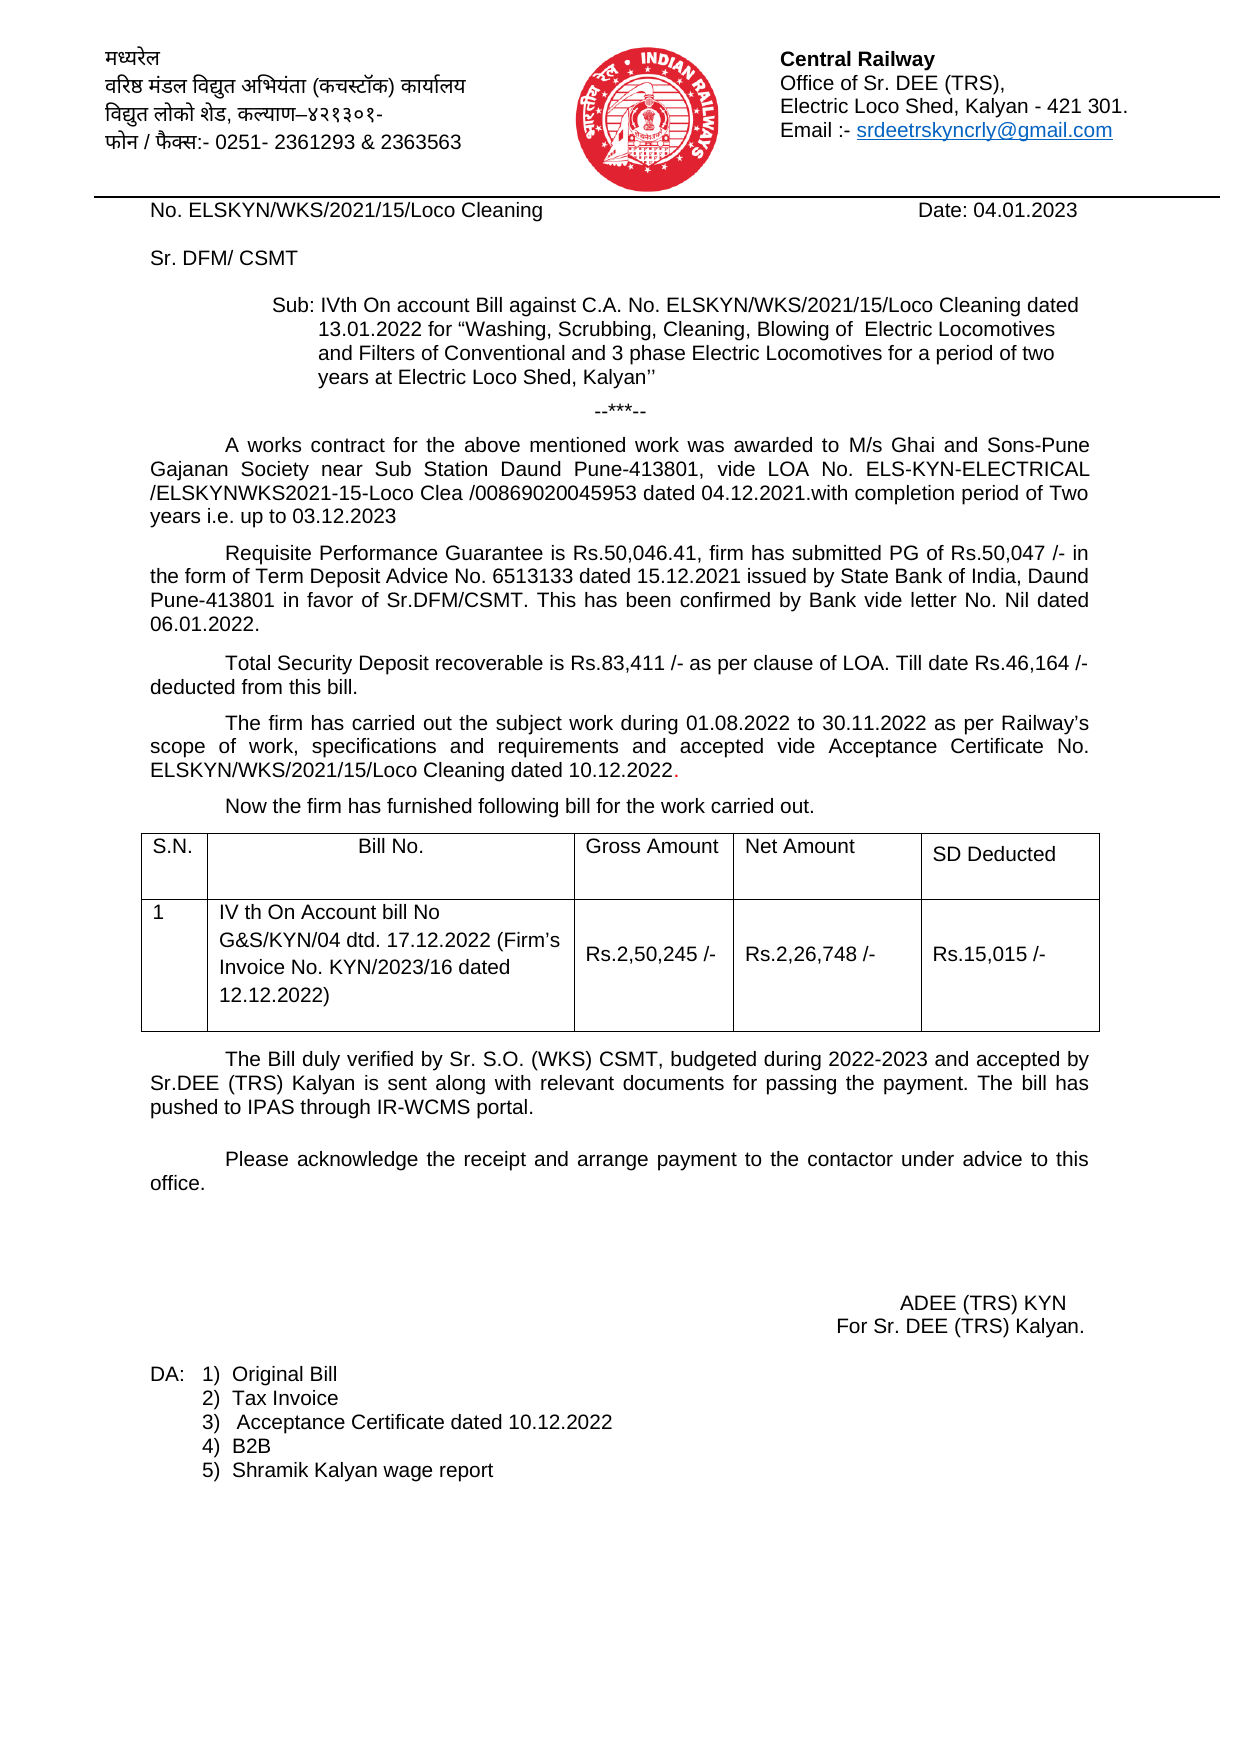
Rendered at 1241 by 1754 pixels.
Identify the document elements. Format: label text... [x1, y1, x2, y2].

text Sub: IVth On account Bill against C.A. No. ELSKYN/WKS/2021/15/Loco Cleaning dated [272, 293, 1090, 317]
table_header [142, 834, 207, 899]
text DA: 1) Original Bill [150, 1362, 1090, 1386]
text --***-- [150, 399, 1090, 423]
text The Bill duly verified by Sr. S.O. (WKS) CSMT, budgeted during 2022-2023 and accepted by Sr.DEE (TRS) Kalyan is sent along with relevant documents for passing the payment. The bill has pushed to IPAS through IR-WCMS portal. [150, 1047, 1090, 1118]
text The firm has carried out the subject work during 01.08.2022 to 30.11.2022 as per Railway’s scope of work, specifications and requirements and accepted vide Acceptance Certificate No. ELSKYN/WKS/2021/15/Loco Cleaning dated 10.12.2022. [150, 710, 1090, 782]
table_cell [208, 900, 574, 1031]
text 3) Acceptance Certificate dated 10.12.2022 [150, 1410, 1090, 1434]
text No. ELSKYN/WKS/2021/15/Loco Cleaning Date: 04.01.2023 [150, 198, 1090, 221]
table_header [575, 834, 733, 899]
text years at Electric Loco Shed, Kalyan’’ [272, 365, 1090, 389]
text 4) B2B [150, 1434, 1090, 1458]
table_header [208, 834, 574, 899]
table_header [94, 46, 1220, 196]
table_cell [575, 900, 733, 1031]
text 2) Tax Invoice [150, 1386, 1090, 1410]
text Now the firm has furnished following bill for the work carried out. [150, 794, 1090, 818]
text Requisite Performance Guarantee is Rs.50,046.41, firm has submitted PG of Rs.50,047 /- in the form of Term Deposit Advice No. 6513133 dated 15.12.2021 issued by State Bank of India, Daund Pune-413801 in favor of Sr.DFM/CSMT. This has been confirmed by Bank vide letter No. Nil dated 06.01.2022. [150, 540, 1090, 636]
text Sr. DFM/ CSMT [150, 245, 1090, 269]
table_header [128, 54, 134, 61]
text A works contract for the above mentioned work was awarded to M/s Ghai and Sons-Pune Gajanan Society near Sub Station Daund Pune-413801, vide LOA No. ELS-KYN-ELECTRICAL /ELSKYNWKS2021-15-Loco Clea /00869020045953 dated 04.12.2021.with completion period of Two years i.e. up to 03.12.2023 [150, 432, 1090, 528]
text Total Security Deposit recoverable is Rs.83,411 /- as per clause of LOA. Till date Rs.46,164 /- deducted from this bill. [150, 651, 1090, 698]
text ADEE (TRS) KYN [825, 1290, 1090, 1314]
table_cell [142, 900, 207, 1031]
text 13.01.2022 for “Washing, Scrubbing, Cleaning, Blowing of Electric Locomotives [272, 317, 1090, 341]
text 5) Shramik Kalyan wage report [150, 1458, 1090, 1482]
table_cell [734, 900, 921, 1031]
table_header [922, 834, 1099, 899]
picture [575, 46, 719, 192]
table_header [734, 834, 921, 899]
text and Filters of Conventional and 3 phase Electric Locomotives for a period of two [272, 341, 1090, 365]
text Please acknowledge the receipt and arrange payment to the contactor under advice to this office. [150, 1147, 1090, 1194]
text For Sr. DEE (TRS) Kalyan. [150, 1314, 1090, 1338]
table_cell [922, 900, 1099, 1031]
